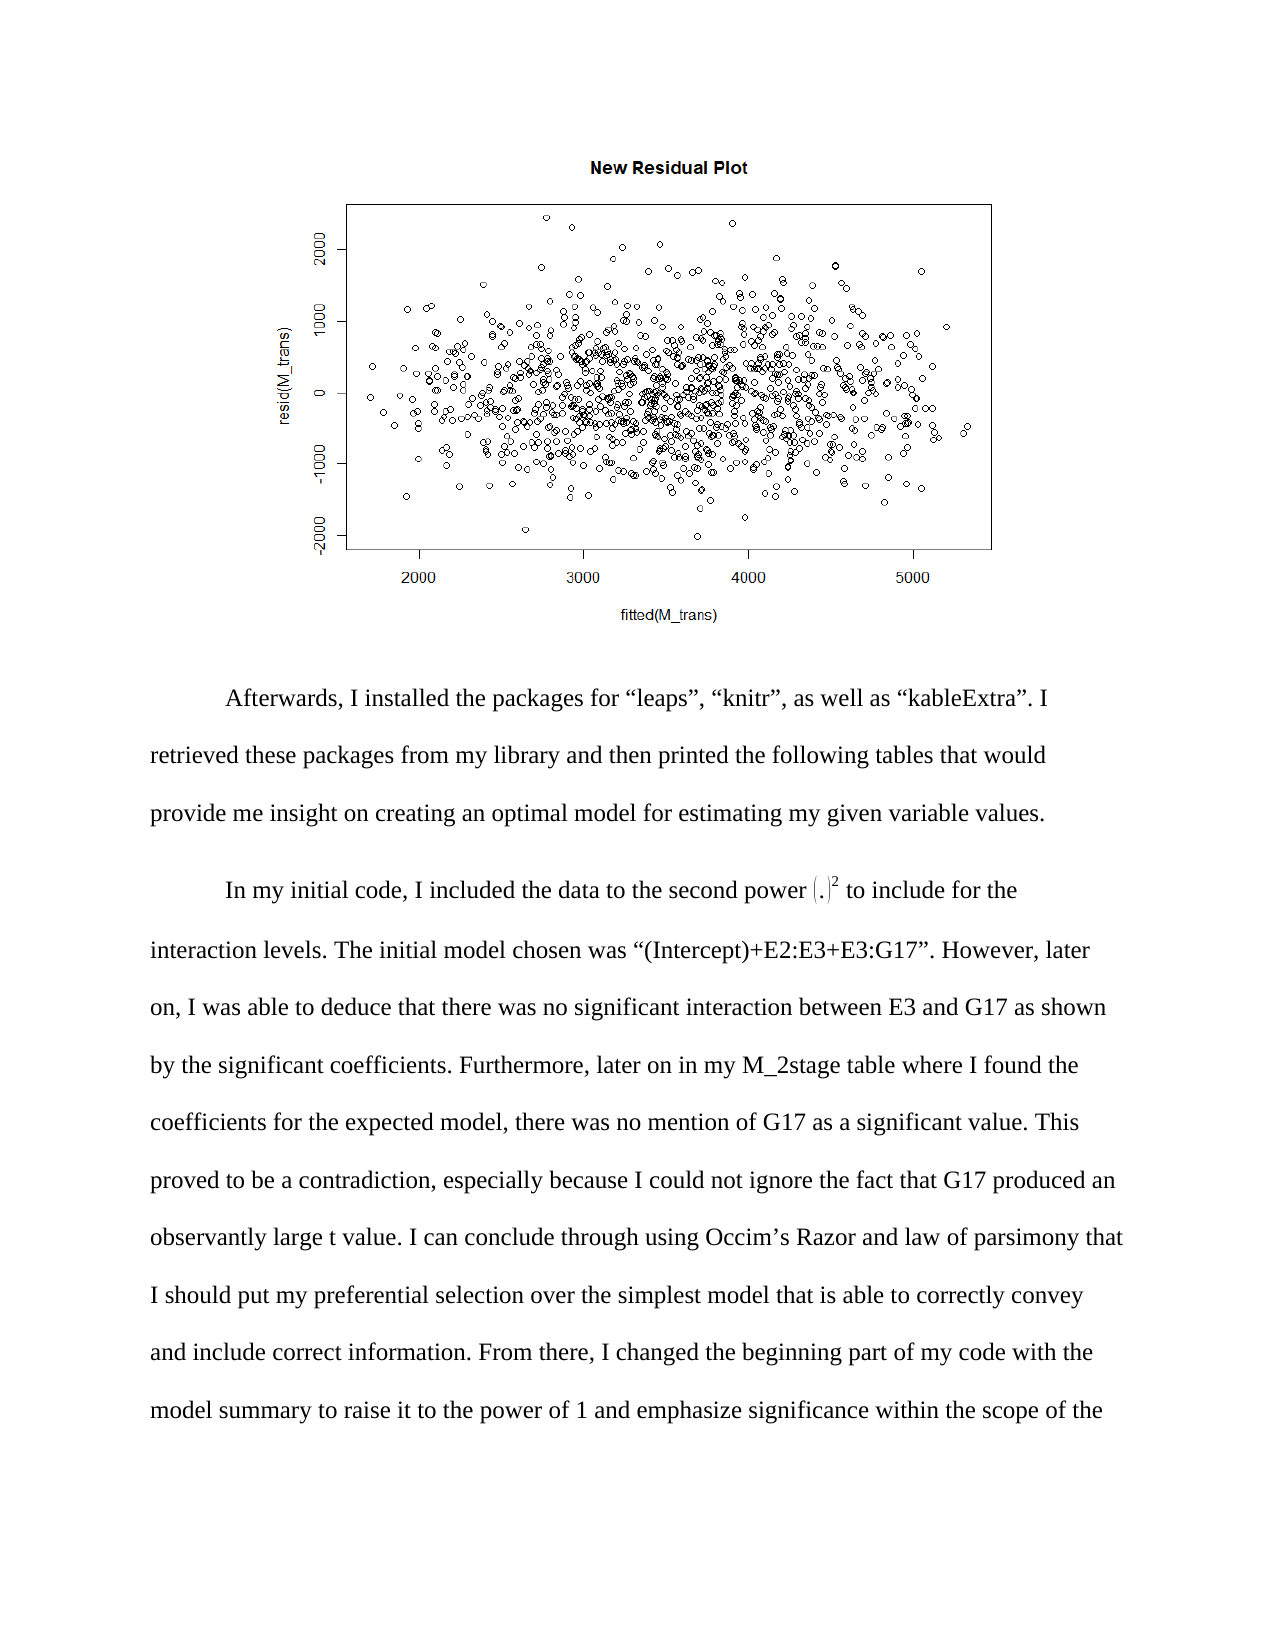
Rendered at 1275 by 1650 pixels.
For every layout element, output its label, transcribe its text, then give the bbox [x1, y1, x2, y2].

text Afterwards, I installed the packages for “leaps”, “knitr”, as well as “kableExtra”. I retrieved these packages from my library and then printed the following tables that would provide me insight on creating an optimal model for estimating my given variable values. [150, 683, 1125, 827]
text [150, 872, 1125, 1423]
picture [271, 150, 1004, 639]
